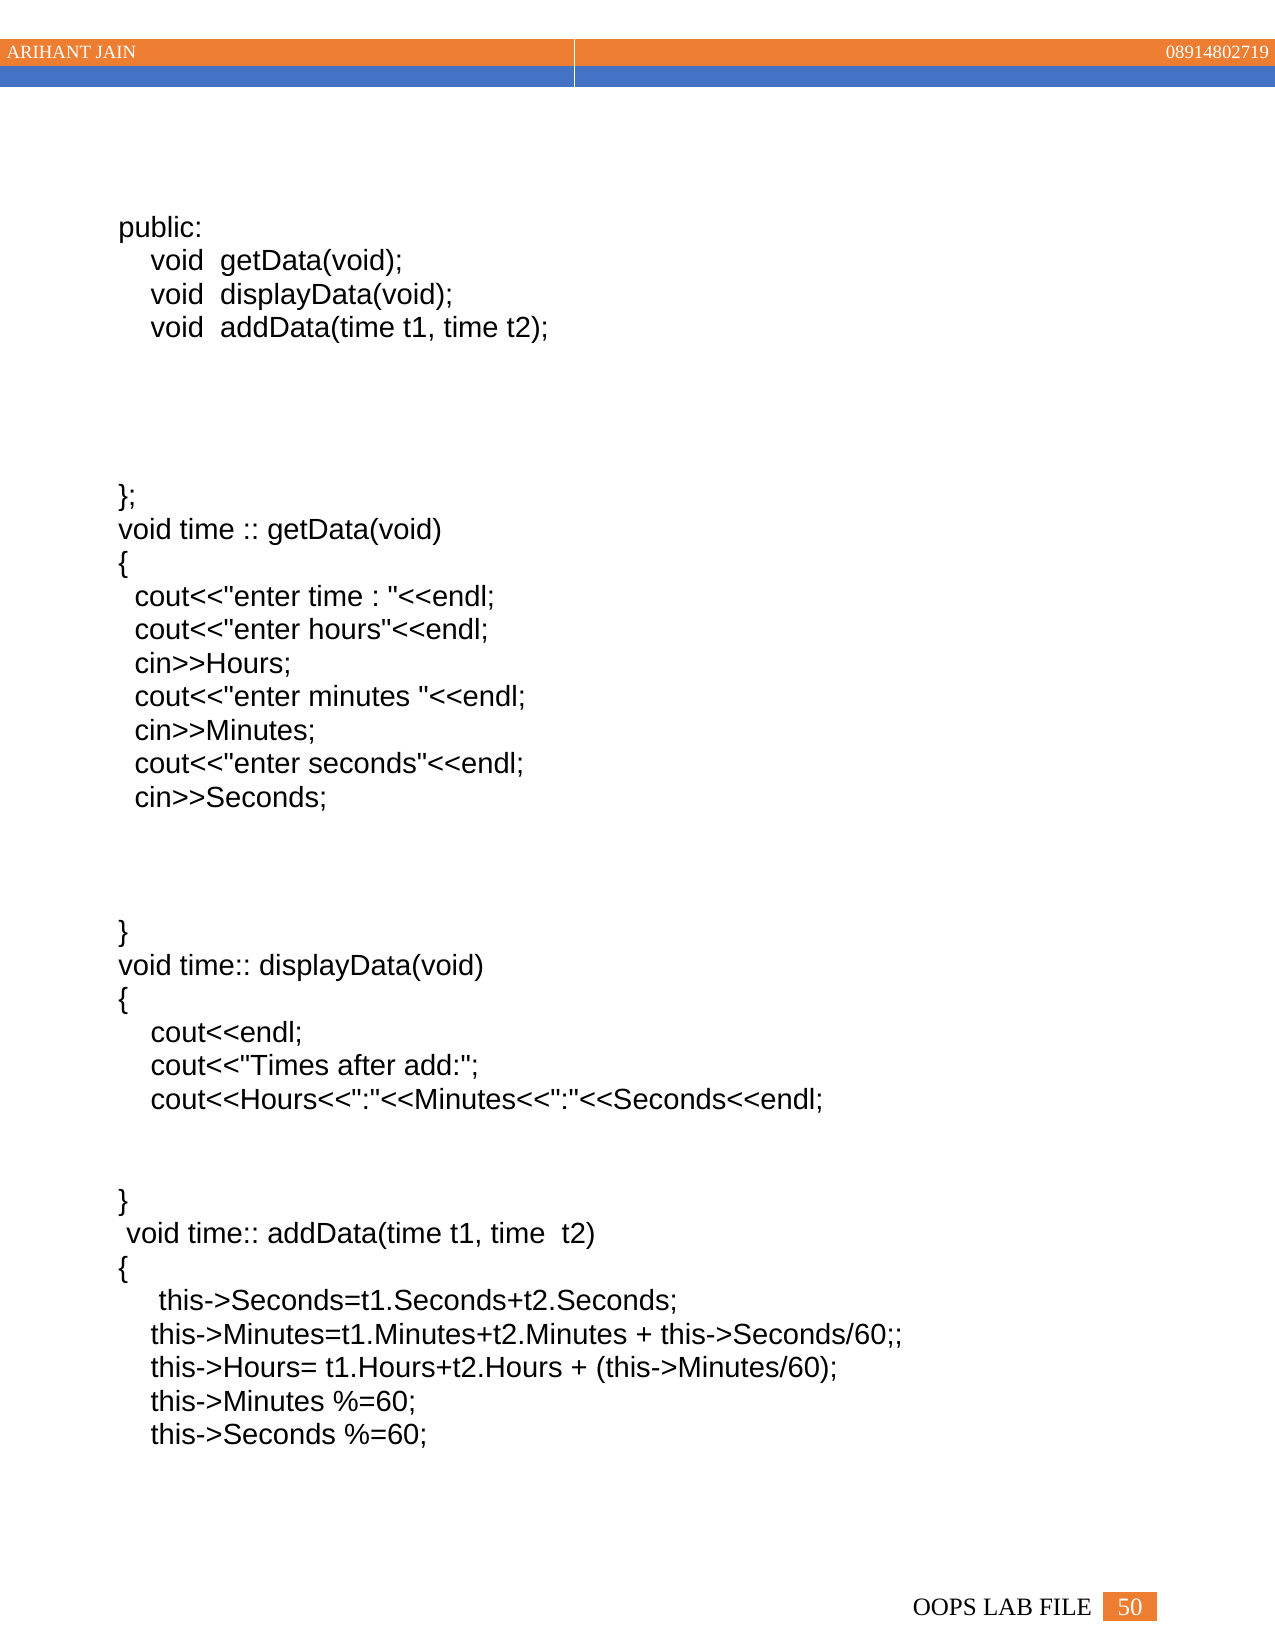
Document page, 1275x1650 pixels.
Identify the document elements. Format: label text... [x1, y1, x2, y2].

text void time:: addData(time t1, time t2) [118, 1216, 1157, 1250]
text cout<<"Times after add:"; [118, 1048, 1157, 1082]
text cin>>Seconds; [118, 780, 1157, 814]
text void time :: getData(void) [118, 512, 1157, 545]
text void time:: displayData(void) [118, 948, 1157, 981]
text cout<<"enter hours"<<endl; [118, 612, 1157, 646]
text cout<<Hours<<":"<<Minutes<<":"<<Seconds<<endl; [118, 1082, 1157, 1116]
text { [118, 981, 1157, 1015]
text public: [118, 210, 1157, 243]
text cin>>Minutes; [118, 713, 1157, 747]
text }; [118, 478, 1157, 512]
text cout<<"enter seconds"<<endl; [118, 747, 1157, 780]
text cout<<"enter time : "<<endl; [118, 579, 1157, 612]
text { [118, 1250, 1157, 1283]
text void getData(void); [118, 243, 1157, 277]
text } [118, 914, 1157, 948]
text { [118, 545, 1157, 579]
text void addData(time t1, time t2); [118, 311, 1157, 344]
text this->Minutes=t1.Minutes+t2.Minutes + this->Seconds/60;; [118, 1317, 1157, 1350]
text cout<<endl; [118, 1015, 1157, 1048]
text this->Seconds %=60; [118, 1417, 1157, 1451]
text cin>>Hours; [118, 646, 1157, 679]
text } [118, 1183, 1157, 1216]
text this->Seconds=t1.Seconds+t2.Seconds; [118, 1283, 1157, 1317]
text cout<<"enter minutes "<<endl; [118, 679, 1157, 713]
text this->Hours= t1.Hours+t2.Hours + (this->Minutes/60); [118, 1350, 1157, 1384]
text void displayData(void); [118, 277, 1157, 311]
text this->Minutes %=60; [118, 1384, 1157, 1417]
